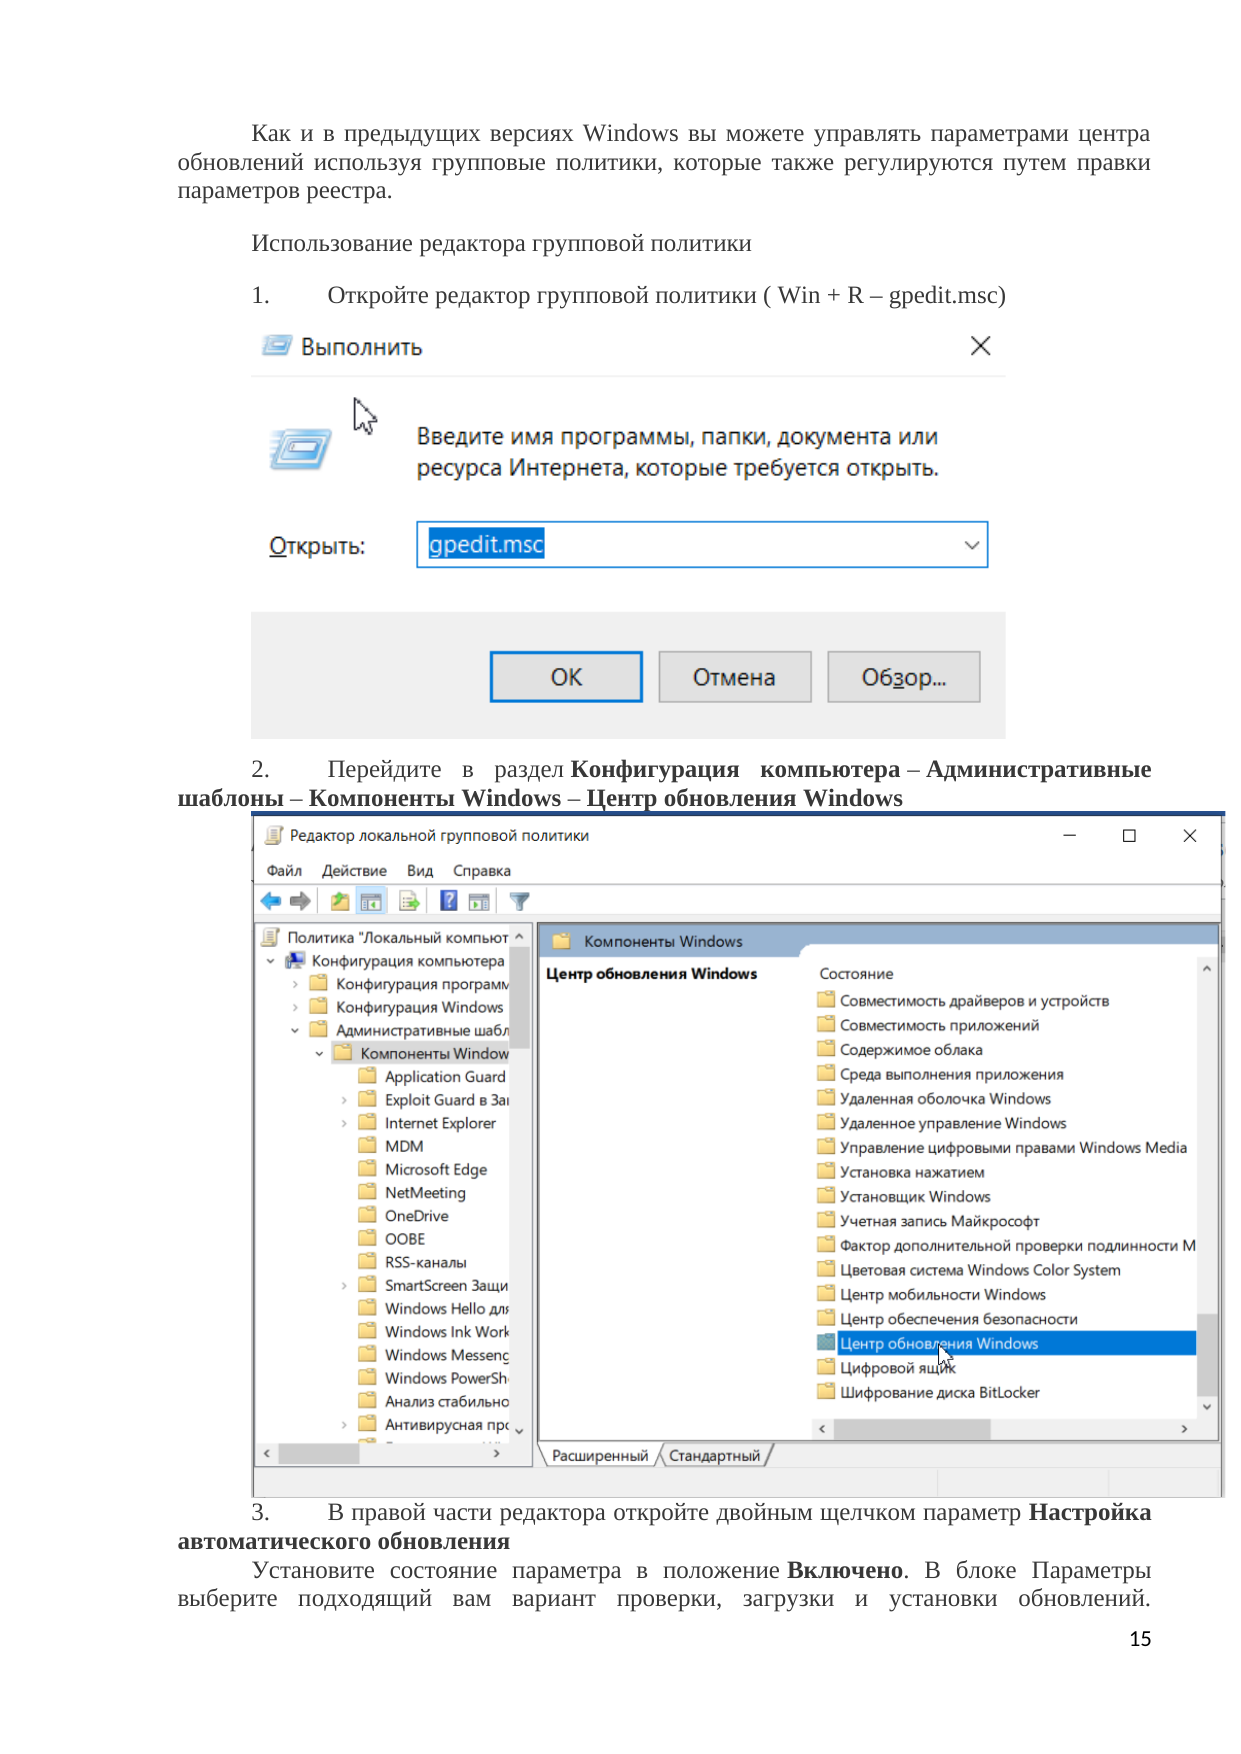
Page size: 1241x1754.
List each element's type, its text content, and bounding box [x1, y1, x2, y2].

list В правой части редактора откройте двойным щелчком параметр Настройка автоматического обновления [177, 1497, 1152, 1555]
list Перейдите в раздел Конфигурация компьютера – Административные шаблоны – Компоненты Windows – Центр обновления Windows [177, 754, 1152, 812]
list Откройте редактор групповой политики ( Win + R – gpedit.msc) [177, 280, 1152, 309]
subtitle Использование редактора групповой политики [177, 228, 1152, 257]
picture [251, 811, 1226, 1498]
picture [251, 324, 1006, 739]
text Как и в предыдущих версиях Windows вы можете управлять параметрами центра обновлений используя групповые политики, которые также регулируются путем правки параметров реестра. [177, 118, 1152, 204]
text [177, 1555, 1152, 1612]
